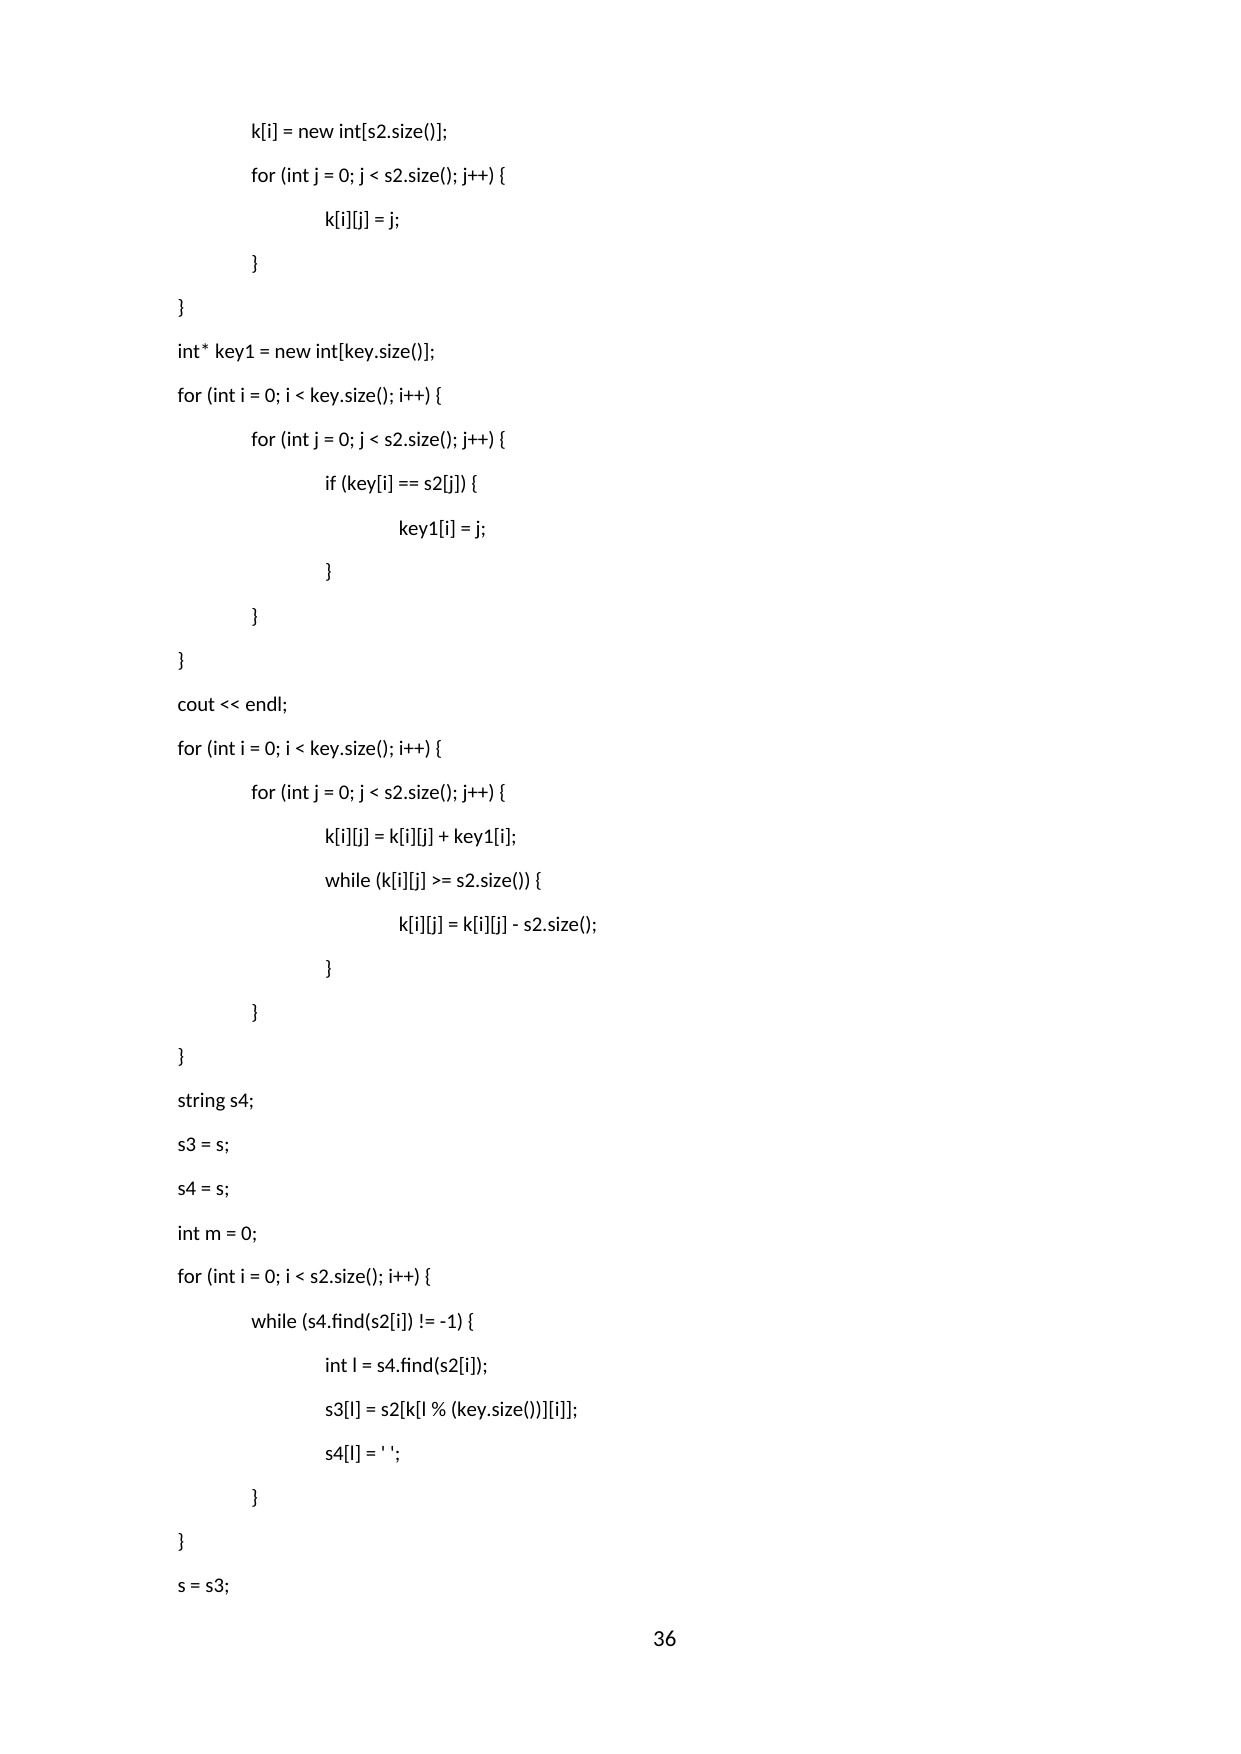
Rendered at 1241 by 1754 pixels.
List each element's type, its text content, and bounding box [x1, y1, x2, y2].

text s4 = s; [133, 1176, 1152, 1201]
text } [133, 1043, 1152, 1069]
text key1[i] = j; [133, 515, 1152, 540]
text int* key1 = new int[key.size()]; [133, 338, 1152, 364]
text for (int j = 0; j < s2.size(); j++) { [133, 779, 1152, 804]
text while (s4.find(s2[i]) != -1) { [133, 1308, 1152, 1333]
text } [133, 647, 1152, 672]
text k[i][j] = j; [133, 206, 1152, 232]
text k[i][j] = k[i][j] + key1[i]; [133, 823, 1152, 848]
text s4[l] = ' '; [133, 1440, 1152, 1465]
text } [133, 250, 1152, 276]
text s = s3; [133, 1572, 1152, 1598]
text k[i] = new int[s2.size()]; [133, 118, 1152, 143]
text } [133, 294, 1152, 320]
text } [133, 999, 1152, 1025]
text k[i][j] = k[i][j] - s2.size(); [133, 911, 1152, 937]
text for (int j = 0; j < s2.size(); j++) { [133, 162, 1152, 188]
text s3[l] = s2[k[l % (key.size())][i]]; [133, 1396, 1152, 1421]
text } [133, 1484, 1152, 1509]
text cout << endl; [133, 691, 1152, 716]
text } [133, 559, 1152, 584]
text string s4; [133, 1087, 1152, 1113]
text while (k[i][j] >= s2.size()) { [133, 867, 1152, 893]
text for (int i = 0; i < key.size(); i++) { [133, 382, 1152, 408]
text } [133, 1528, 1152, 1553]
text for (int i = 0; i < s2.size(); i++) { [133, 1264, 1152, 1289]
text int m = 0; [133, 1220, 1152, 1245]
text if (key[i] == s2[j]) { [133, 471, 1152, 496]
text for (int j = 0; j < s2.size(); j++) { [133, 427, 1152, 452]
text int l = s4.find(s2[i]); [133, 1352, 1152, 1377]
text } [133, 955, 1152, 981]
text for (int i = 0; i < key.size(); i++) { [133, 735, 1152, 760]
text s3 = s; [133, 1132, 1152, 1157]
text } [133, 603, 1152, 628]
